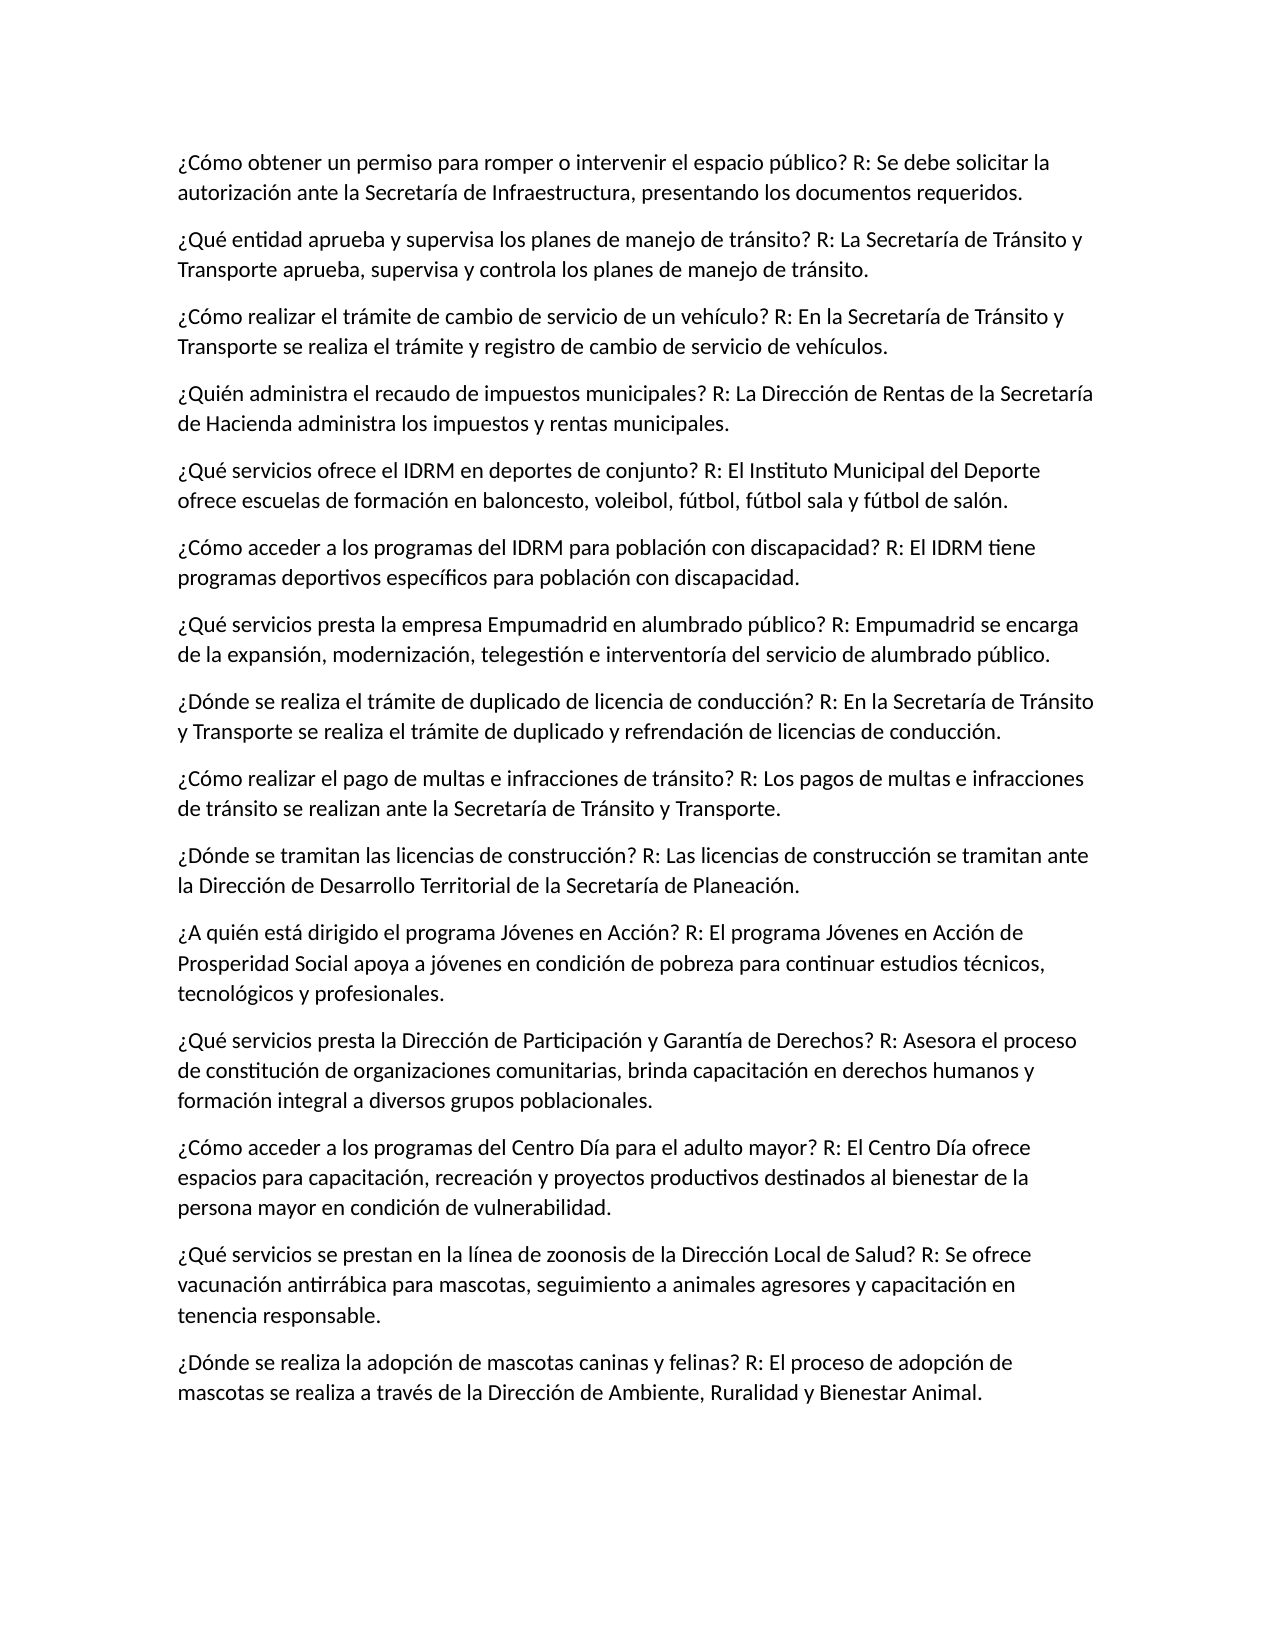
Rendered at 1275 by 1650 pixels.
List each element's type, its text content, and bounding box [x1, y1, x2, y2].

text ¿Qué servicios presta la Dirección de Participación y Garantía de Derechos? R: Asesora el proceso de constitución de organizaciones comunitarias, brinda capacitación en derechos humanos y formación integral a diversos grupos poblacionales. [177, 1026, 1098, 1114]
text ¿Cómo acceder a los programas del Centro Día para el adulto mayor? R: El Centro Día ofrece espacios para capacitación, recreación y proyectos productivos destinados al bienestar de la persona mayor en condición de vulnerabilidad. [177, 1133, 1098, 1221]
text ¿Qué entidad aprueba y supervisa los planes de manejo de tránsito? R: La Secretaría de Tránsito y Transporte aprueba, supervisa y controla los planes de manejo de tránsito. [177, 225, 1098, 283]
text ¿Cómo acceder a los programas del IDRM para población con discapacidad? R: El IDRM tiene programas deportivos específicos para población con discapacidad. [177, 533, 1098, 591]
text ¿Dónde se realiza la adopción de mascotas caninas y felinas? R: El proceso de adopción de mascotas se realiza a través de la Dirección de Ambiente, Ruralidad y Bienestar Animal. [177, 1348, 1098, 1406]
text ¿Qué servicios ofrece el IDRM en deportes de conjunto? R: El Instituto Municipal del Deporte ofrece escuelas de formación en baloncesto, voleibol, fútbol, fútbol sala y fútbol de salón. [177, 456, 1098, 514]
text ¿Cómo realizar el pago de multas e infracciones de tránsito? R: Los pagos de multas e infracciones de tránsito se realizan ante la Secretaría de Tránsito y Transporte. [177, 764, 1098, 822]
text ¿Cómo obtener un permiso para romper o intervenir el espacio público? R: Se debe solicitar la autorización ante la Secretaría de Infraestructura, presentando los documentos requeridos. [177, 148, 1098, 206]
text ¿Qué servicios presta la empresa Empumadrid en alumbrado público? R: Empumadrid se encarga de la expansión, modernización, telegestión e interventoría del servicio de alumbrado público. [177, 610, 1098, 668]
text ¿Quién administra el recaudo de impuestos municipales? R: La Dirección de Rentas de la Secretaría de Hacienda administra los impuestos y rentas municipales. [177, 379, 1098, 437]
text ¿Cómo realizar el trámite de cambio de servicio de un vehículo? R: En la Secretaría de Tránsito y Transporte se realiza el trámite y registro de cambio de servicio de vehículos. [177, 302, 1098, 360]
text ¿A quién está dirigido el programa Jóvenes en Acción? R: El programa Jóvenes en Acción de Prosperidad Social apoya a jóvenes en condición de pobreza para continuar estudios técnicos, tecnológicos y profesionales. [177, 918, 1098, 1007]
text ¿Dónde se realiza el trámite de duplicado de licencia de conducción? R: En la Secretaría de Tránsito y Transporte se realiza el trámite de duplicado y refrendación de licencias de conducción. [177, 687, 1098, 745]
text ¿Dónde se tramitan las licencias de construcción? R: Las licencias de construcción se tramitan ante la Dirección de Desarrollo Territorial de la Secretaría de Planeación. [177, 841, 1098, 899]
text ¿Qué servicios se prestan en la línea de zoonosis de la Dirección Local de Salud? R: Se ofrece vacunación antirrábica para mascotas, seguimiento a animales agresores y capacitación en tenencia responsable. [177, 1240, 1098, 1329]
